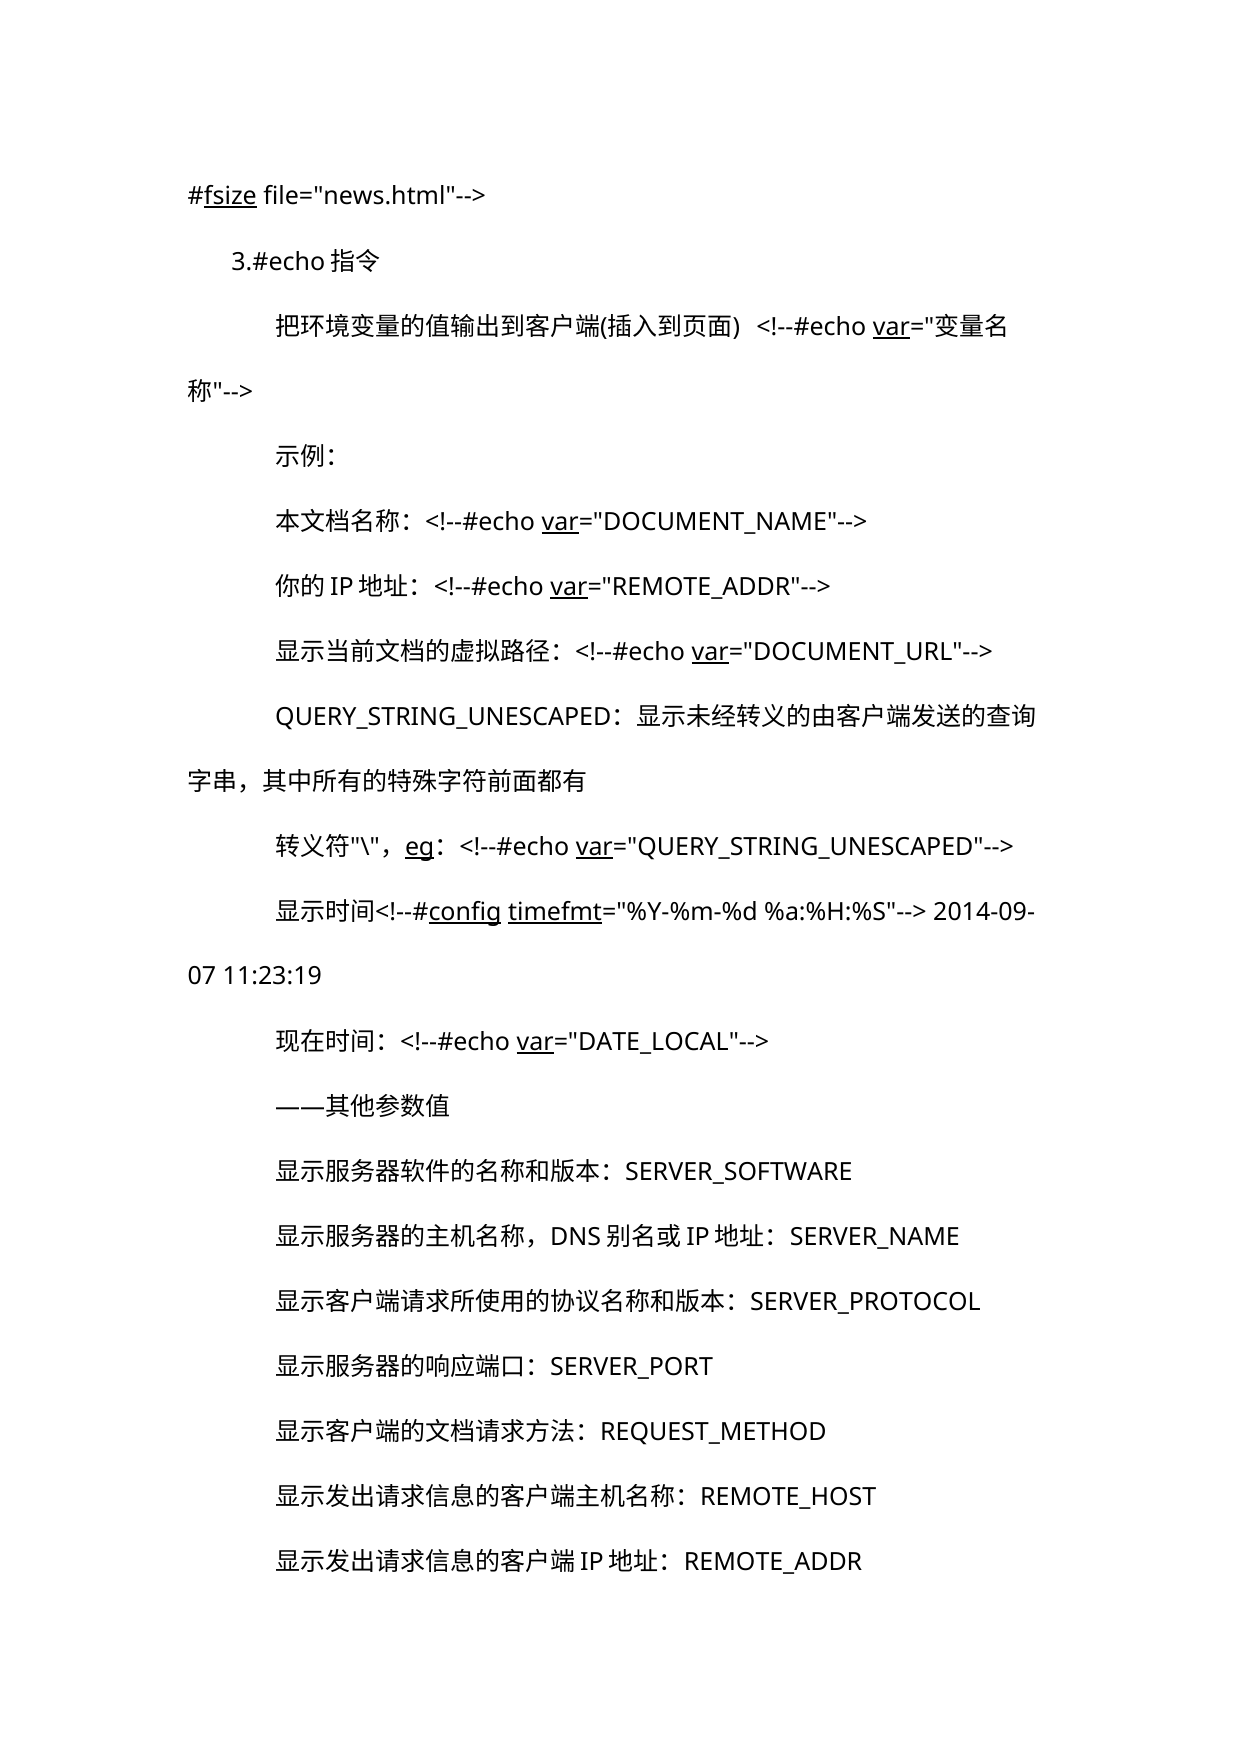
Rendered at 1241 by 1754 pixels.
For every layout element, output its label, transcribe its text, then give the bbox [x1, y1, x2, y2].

text ——其他参数值 [187, 1072, 1053, 1137]
text 3.#echo指令 [187, 227, 1053, 292]
text 显示当前文档的虚拟路径：<!--#echo var="DOCUMENT_URL"--> [187, 617, 1053, 682]
text QUERY_STRING_UNESCAPED：显示未经转义的由客户端发送的查询字串，其中所有的特殊字符前面都有 [187, 682, 1053, 812]
text 显示服务器的主机名称，DNS别名或IP地址：SERVER_NAME [187, 1202, 1053, 1267]
text 把环境变量的值输出到客户端(插入到页面) <!--#echo var="变量名称"--> [187, 292, 1053, 422]
text 你的IP地址：<!--#echo var="REMOTE_ADDR"--> [187, 552, 1053, 617]
text 示例： [187, 422, 1053, 487]
text 显示客户端的文档请求方法：REQUEST_METHOD [187, 1397, 1053, 1462]
text 显示服务器软件的名称和版本：SERVER_SOFTWARE [187, 1137, 1053, 1202]
text 显示发出请求信息的客户端IP地址：REMOTE_ADDR [187, 1527, 1053, 1592]
text 现在时间：<!--#echo var="DATE_LOCAL"--> [187, 1007, 1053, 1072]
text 本文档名称：<!--#echo var="DOCUMENT_NAME"--> [187, 487, 1053, 552]
text 显示客户端请求所使用的协议名称和版本：SERVER_PROTOCOL [187, 1267, 1053, 1332]
text 转义符"\"，eg：<!--#echo var="QUERY_STRING_UNESCAPED"--> [187, 812, 1053, 877]
text 显示发出请求信息的客户端主机名称：REMOTE_HOST [187, 1462, 1053, 1527]
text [187, 162, 1053, 227]
text 显示服务器的响应端口：SERVER_PORT [187, 1332, 1053, 1397]
text 显示时间<!--#config timefmt="%Y-%m-%d %a:%H:%S"--> 2014-09-07 11:23:19 [187, 877, 1053, 1007]
